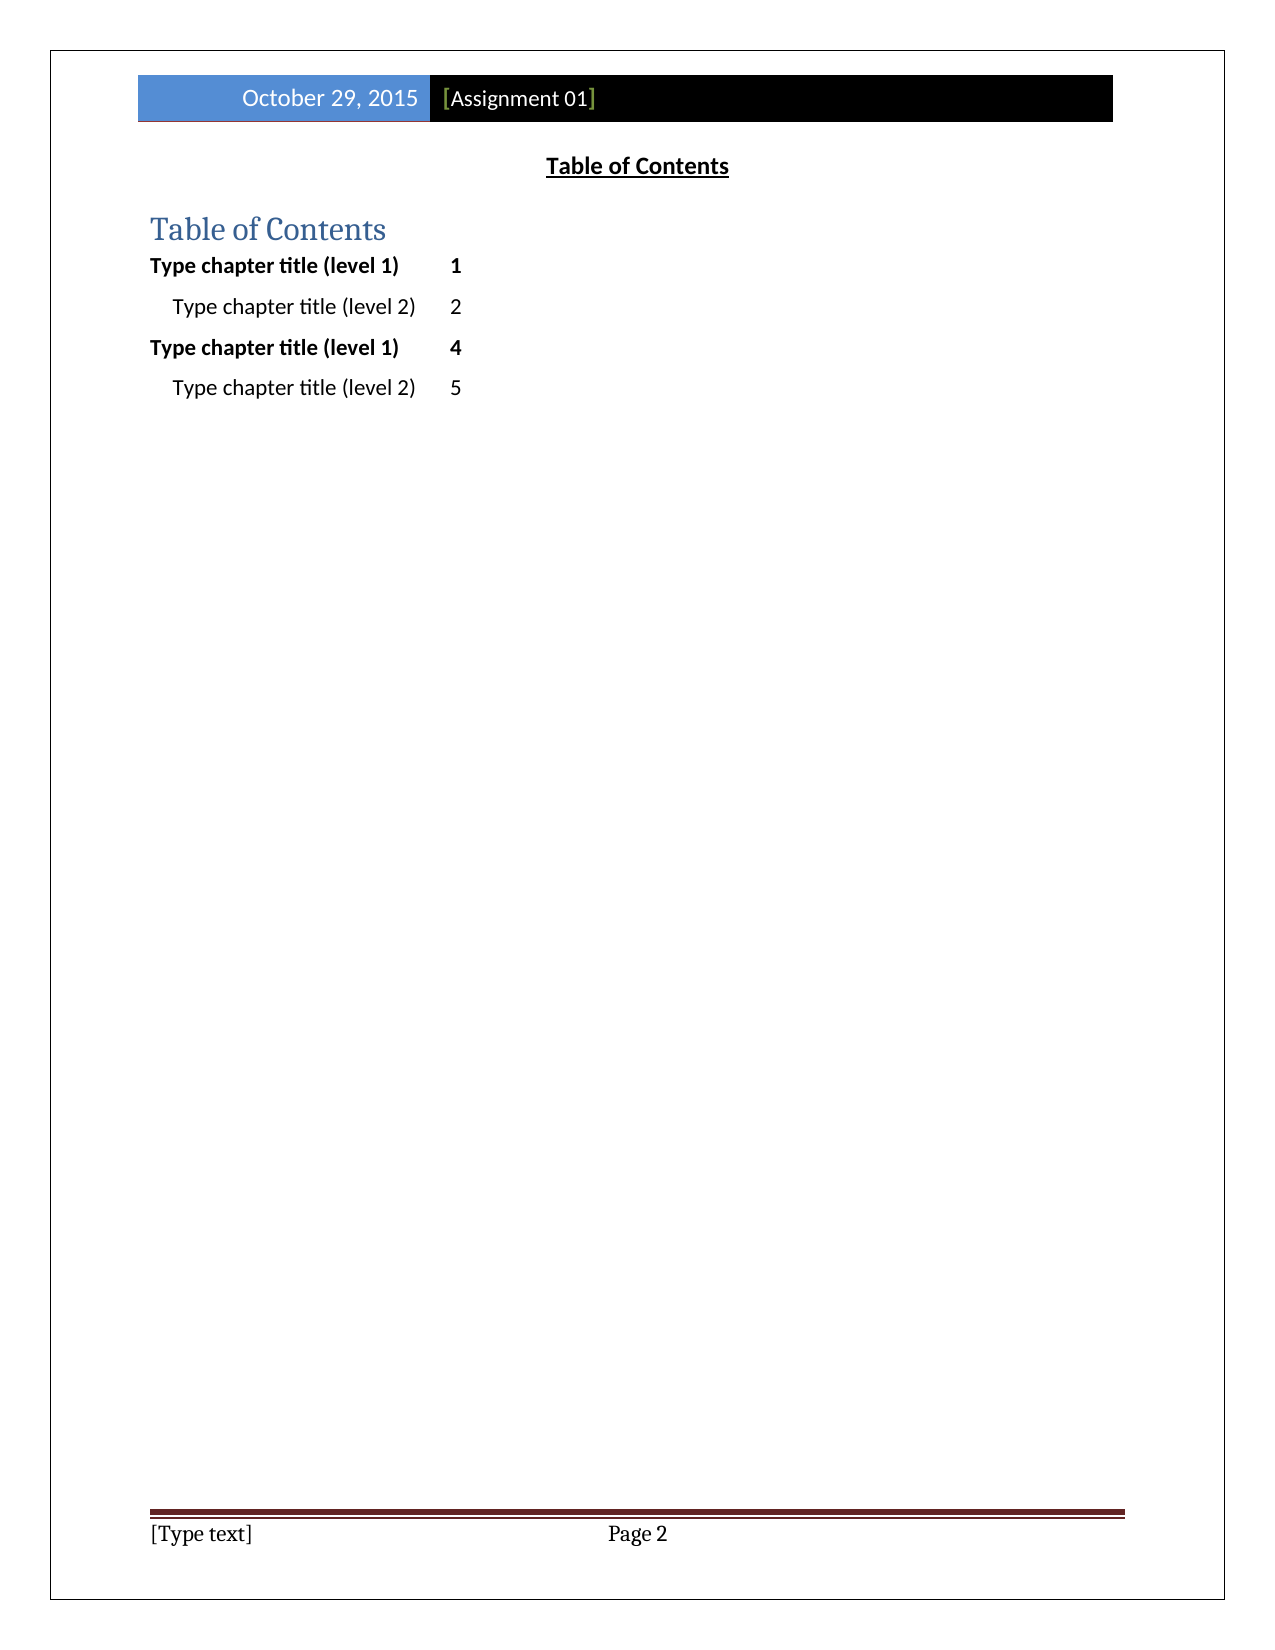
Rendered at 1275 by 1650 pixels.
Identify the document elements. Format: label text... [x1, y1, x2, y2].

text Table of Contents [150, 150, 1125, 181]
